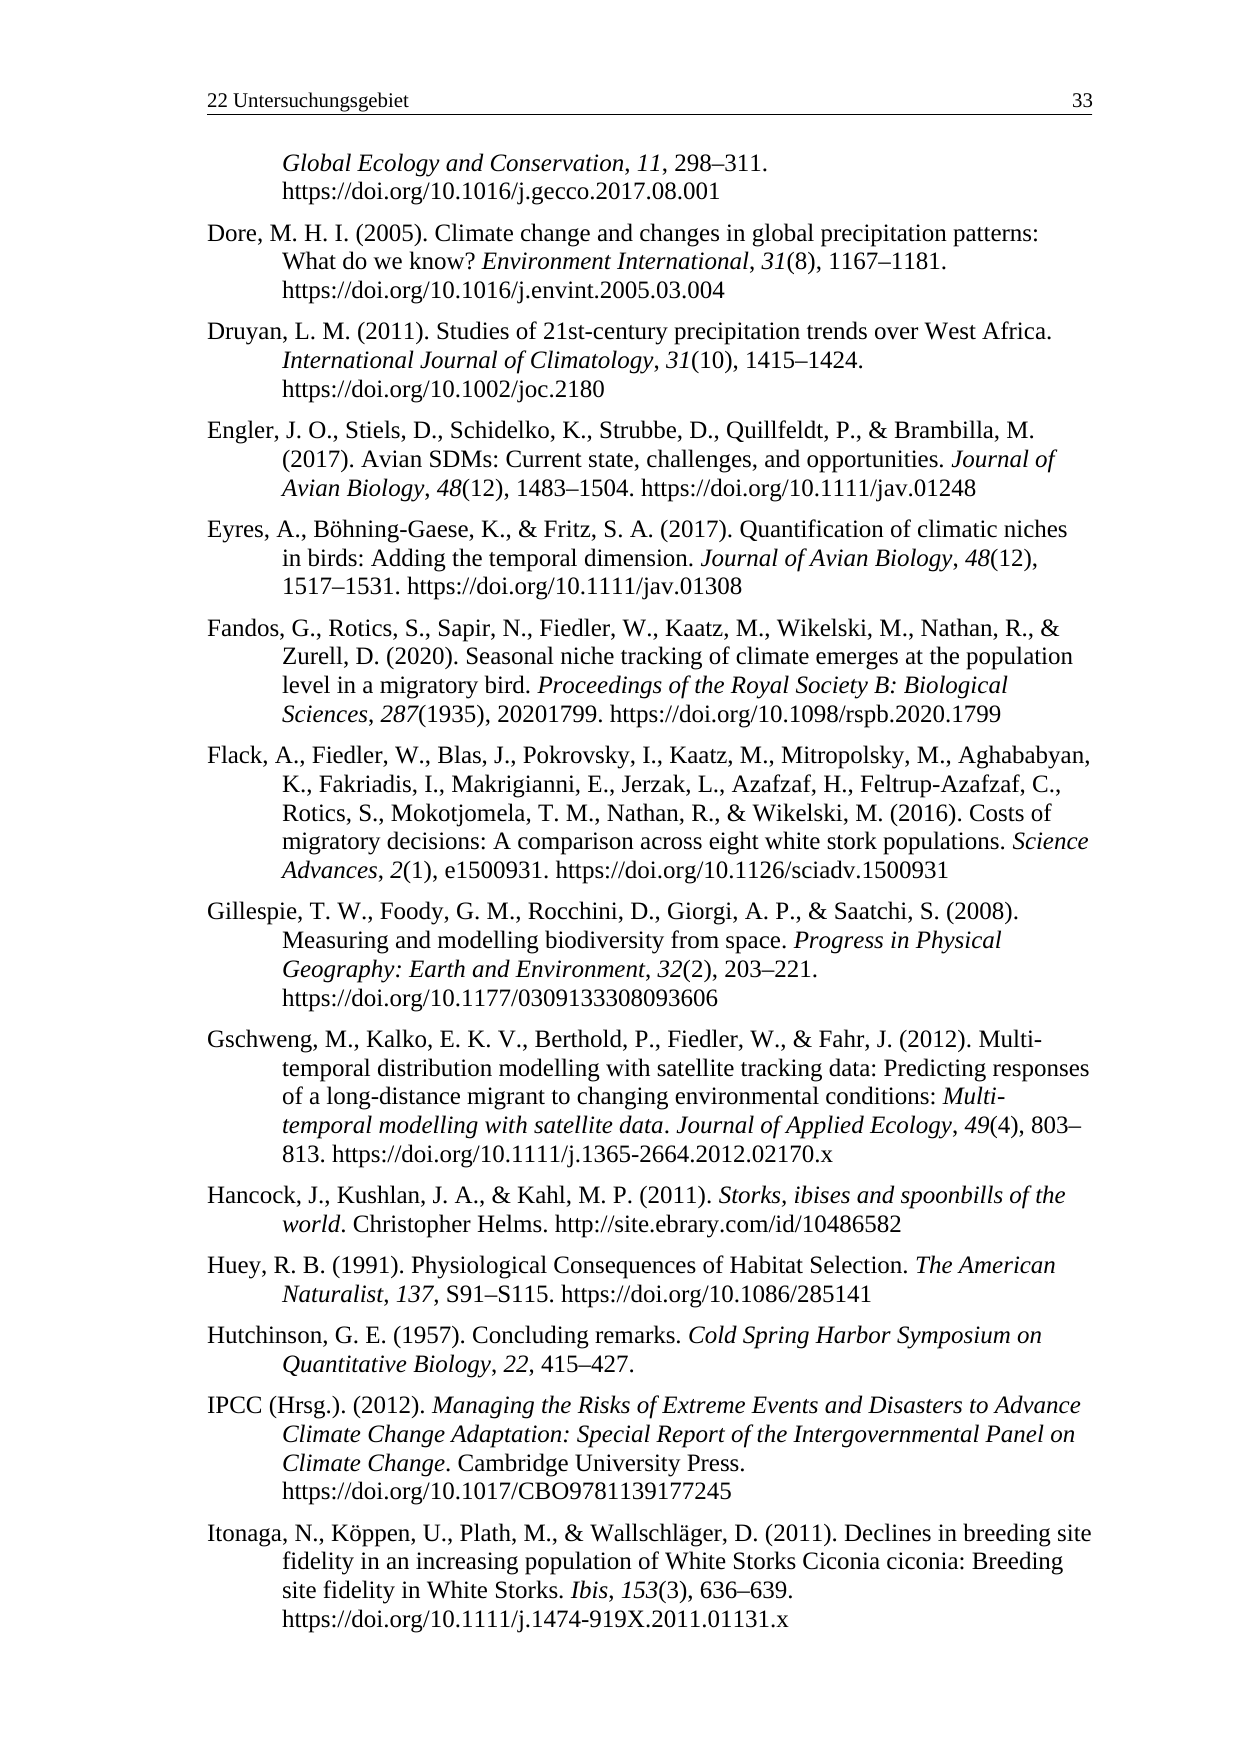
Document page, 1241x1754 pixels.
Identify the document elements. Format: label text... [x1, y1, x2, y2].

text Druyan, L. M. (2011). Studies of 21st-century precipitation trends over West Africa. International Journal of Climatology, 31(10), 1415–1424. https://doi.org/10.1002/joc.2180 [207, 316, 1092, 403]
text IPCC (Hrsg.). (2012). Managing the Risks of Extreme Events and Disasters to Advance Climate Change Adaptation: Special Report of the Intergovernmental Panel on Climate Change. Cambridge University Press. https://doi.org/10.1017/CBO9781139177245 [207, 1390, 1092, 1505]
text Flack, A., Fiedler, W., Blas, J., Pokrovsky, I., Kaatz, M., Mitropolsky, M., Aghababyan, K., Fakriadis, I., Makrigianni, E., Jerzak, L., Azafzaf, H., Feltrup-Azafzaf, C., Rotics, S., Mokotjomela, T. M., Nathan, R., & Wikelski, M. (2016). Costs of migratory decisions: A comparison across eight white stork populations. Science Advances, 2(1), e1500931. https://doi.org/10.1126/sciadv.1500931 [207, 740, 1092, 884]
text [207, 148, 1092, 205]
text Fandos, G., Rotics, S., Sapir, N., Fiedler, W., Kaatz, M., Wikelski, M., Nathan, R., & Zurell, D. (2020). Seasonal niche tracking of climate emerges at the population level in a migratory bird. Proceedings of the Royal Society B: Biological Sciences, 287(1935), 20201799. https://doi.org/10.1098/rspb.2020.1799 [207, 613, 1092, 728]
text Huey, R. B. (1991). Physiological Consequences of Habitat Selection. The American Naturalist, 137, S91–S115. https://doi.org/10.1086/285141 [207, 1250, 1092, 1308]
text Engler, J. O., Stiels, D., Schidelko, K., Strubbe, D., Quillfeldt, P., & Brambilla, M. (2017). Avian SDMs: Current state, challenges, and opportunities. Journal of Avian Biology, 48(12), 1483–1504. https://doi.org/10.1111/jav.01248 [207, 415, 1092, 501]
text Itonaga, N., Köppen, U., Plath, M., & Wallschläger, D. (2011). Declines in breeding site fidelity in an increasing population of White Storks Ciconia ciconia: Breeding site fidelity in White Storks. Ibis, 153(3), 636–639. https://doi.org/10.1111/j.1474-919X.2011.01131.x [207, 1518, 1092, 1633]
text Gillespie, T. W., Foody, G. M., Rocchini, D., Giorgi, A. P., & Saatchi, S. (2008). Measuring and modelling biodiversity from space. Progress in Physical Geography: Earth and Environment, 32(2), 203–221. https://doi.org/10.1177/0309133308093606 [207, 896, 1092, 1011]
text Dore, M. H. I. (2005). Climate change and changes in global precipitation patterns: What do we know? Environment International, 31(8), 1167–1181. https://doi.org/10.1016/j.envint.2005.03.004 [207, 218, 1092, 304]
text Eyres, A., Böhning-Gaese, K., & Fritz, S. A. (2017). Quantification of climatic niches in birds: Adding the temporal dimension. Journal of Avian Biology, 48(12), 1517–1531. https://doi.org/10.1111/jav.01308 [207, 514, 1092, 600]
text Hancock, J., Kushlan, J. A., & Kahl, M. P. (2011). Storks, ibises and spoonbills of the world. Christopher Helms. http://site.ebrary.com/id/10486582 [207, 1180, 1092, 1238]
text Gschweng, M., Kalko, E. K. V., Berthold, P., Fiedler, W., & Fahr, J. (2012). Multi-temporal distribution modelling with satellite tracking data: Predicting responses of a long-distance migrant to changing environmental conditions: Multi-temporal modelling with satellite data. Journal of Applied Ecology, 49(4), 803–813. https://doi.org/10.1111/j.1365-2664.2012.02170.x [207, 1024, 1092, 1168]
text Hutchinson, G. E. (1957). Concluding remarks. Cold Spring Harbor Symposium on Quantitative Biology, 22, 415–427. [207, 1320, 1092, 1378]
